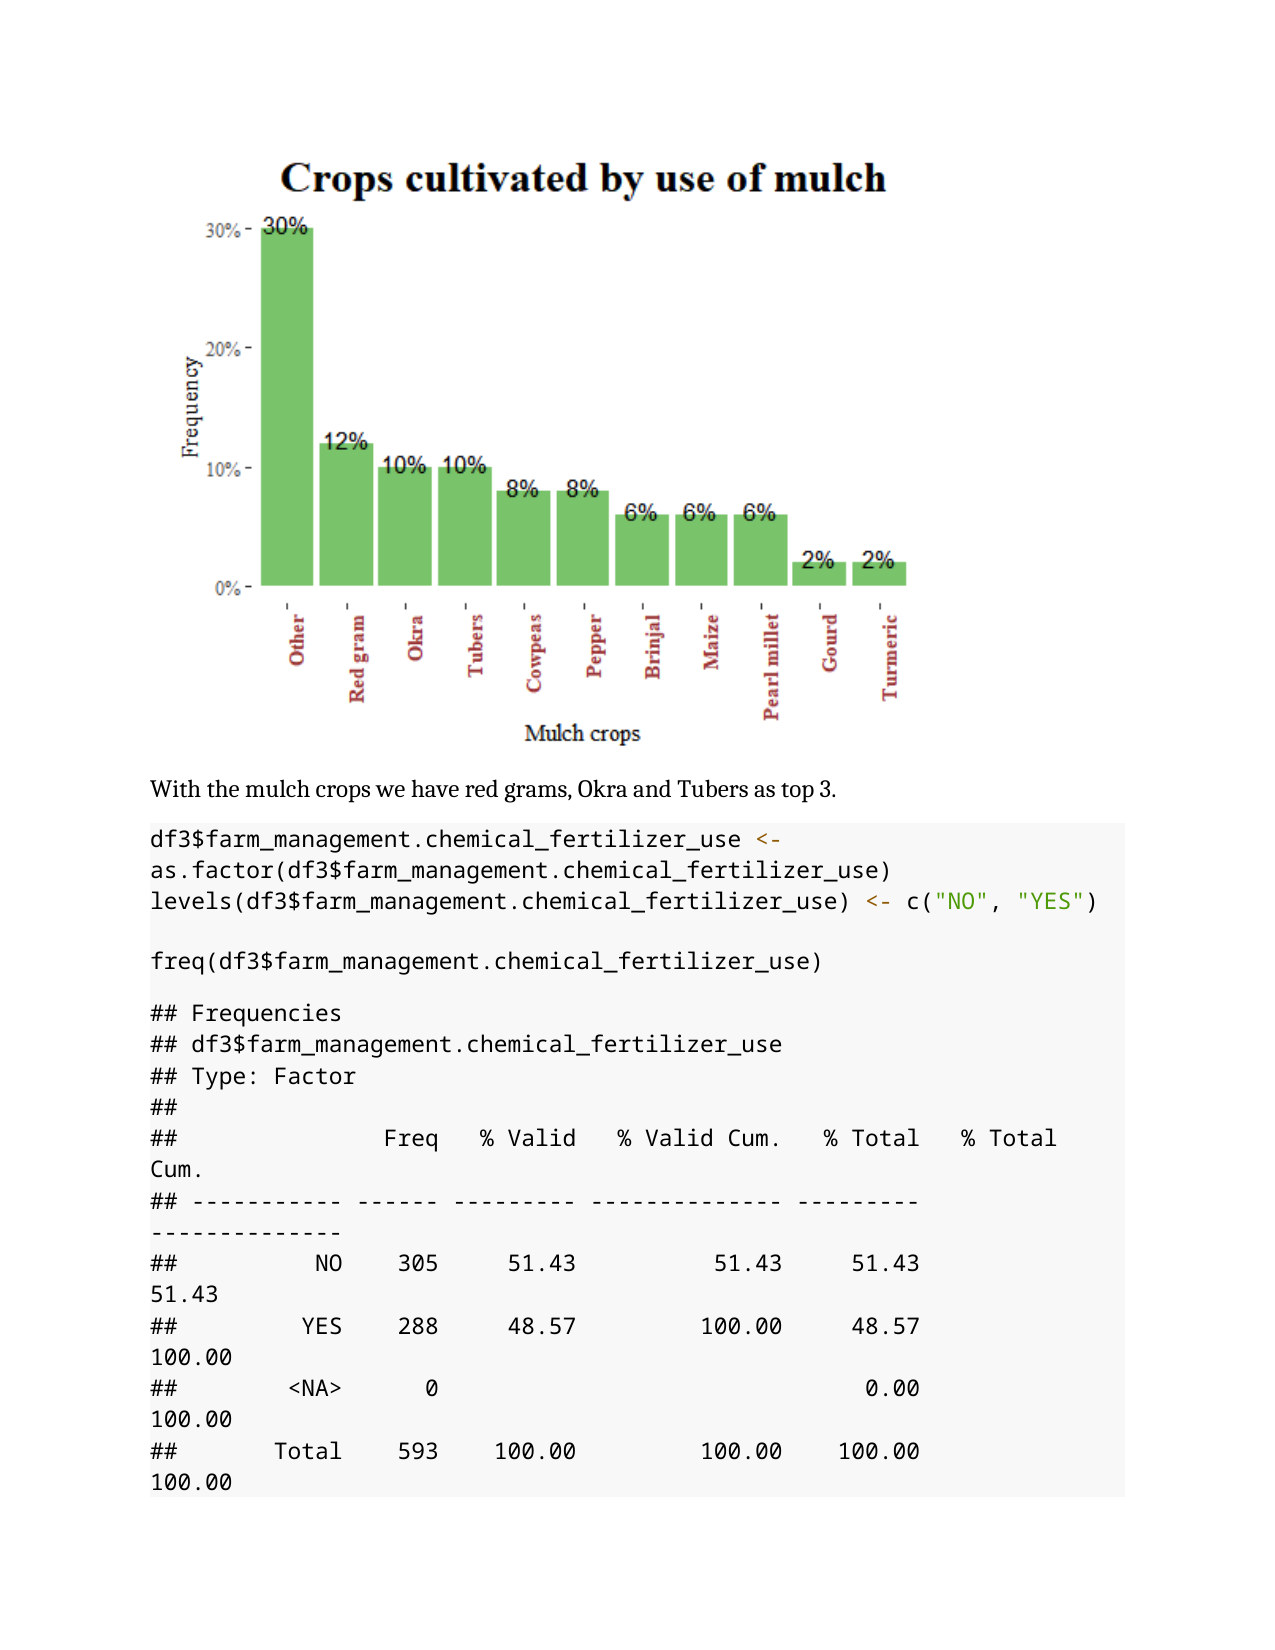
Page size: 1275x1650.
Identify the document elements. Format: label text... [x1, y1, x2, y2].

text ## Frequencies ## df3$farm_management.chemical_fertilizer_use ## Type: Factor ## ## Freq % Valid % Valid Cum. % Total % Total Cum. ## ----------- ------ --------- -------------- --------- -------------- ## NO 305 51.43 51.43 51.43 51.43 ## YES 288 48.57 100.00 48.57 100.00 ## <NA> 0 0.00 100.00 ## Total 593 100.00 100.00 100.00 100.00 [150, 997, 1125, 1497]
text With the mulch crops we have red grams, Okra and Tubers as top 3. [150, 775, 1125, 804]
text df3$farm_management.chemical_fertilizer_use <- as.factor(df3$farm_management.chemical_fertilizer_use) levels(df3$farm_management.chemical_fertilizer_use) <- c("NO", "YES") freq(df3$farm_management.chemical_fertilizer_use) [150, 823, 1125, 976]
picture [168, 150, 927, 757]
